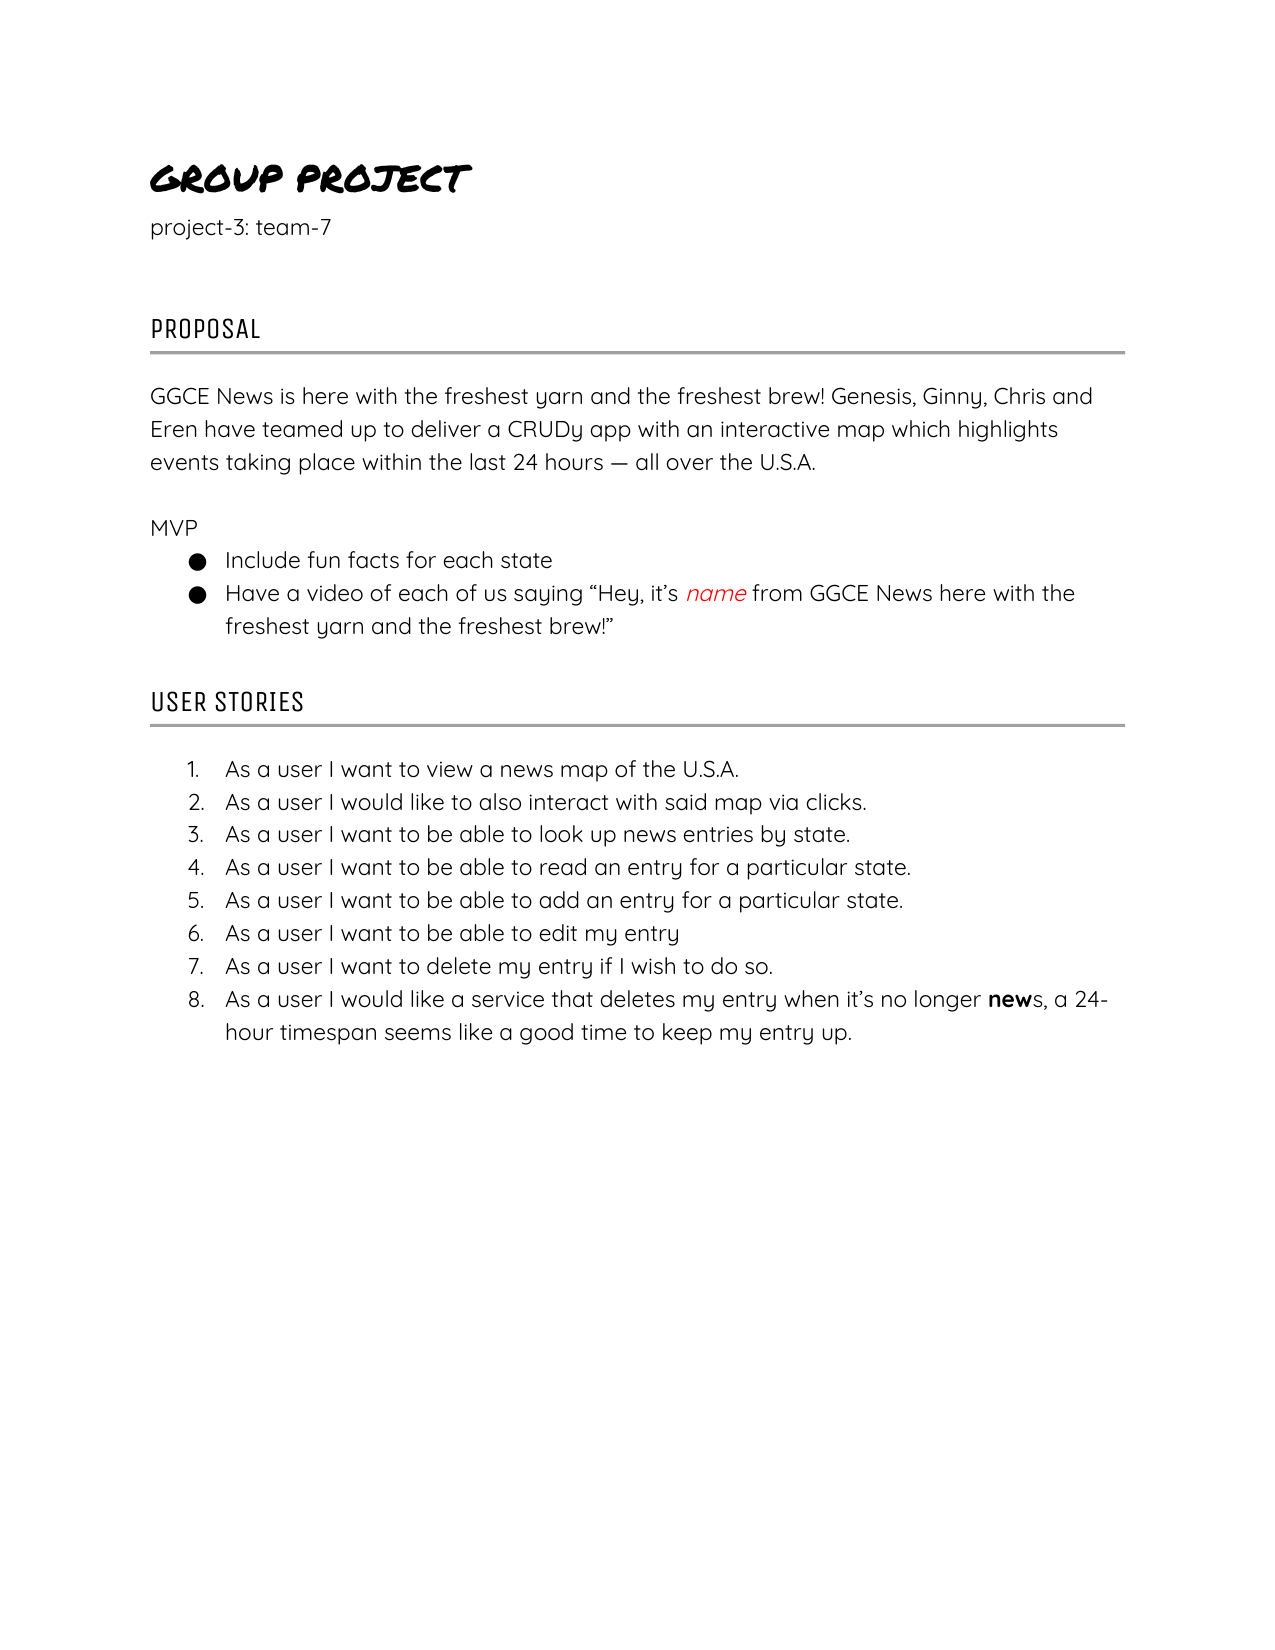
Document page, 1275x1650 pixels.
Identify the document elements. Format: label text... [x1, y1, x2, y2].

text MVP [150, 513, 1125, 542]
list As a user I want to delete my entry if I wish to do so. [187, 952, 1125, 980]
list As a user I want to be able to add an entry for a particular state. [187, 886, 1125, 914]
text GROUP PROJECT [150, 150, 1125, 205]
list As a user I want to be able to read an entry for a particular state. [187, 853, 1125, 881]
list As a user I would like a service that deletes my entry when it’s no longer news, a 24-hour timespan seems like a good time to keep my entry up. [187, 984, 1125, 1046]
text PROPOSAL [150, 312, 1125, 346]
list As a user I would like to also interact with said map via clicks. [187, 787, 1125, 816]
list Have a video of each of us saying “Hey, it’s name from GGCE News here with the freshest yarn and the freshest brew!” [187, 579, 1125, 640]
list As a user I want to be able to edit my entry [187, 919, 1125, 947]
text GGCE News is here with the freshest yarn and the freshest brew! Genesis, Ginny, Chris and Eren have teamed up to deliver a CRUDy app with an interactive map which highlights events taking place within the last 24 hours — all over the U.S.A. [150, 381, 1125, 476]
list As a user I want to be able to look up news entries by state. [187, 820, 1125, 848]
text USER STORIES [150, 684, 1125, 719]
list Include fun facts for each state [187, 546, 1125, 574]
text project-3: team-7 [150, 213, 1125, 241]
list As a user I want to view a news map of the U.S.A. [187, 754, 1125, 783]
